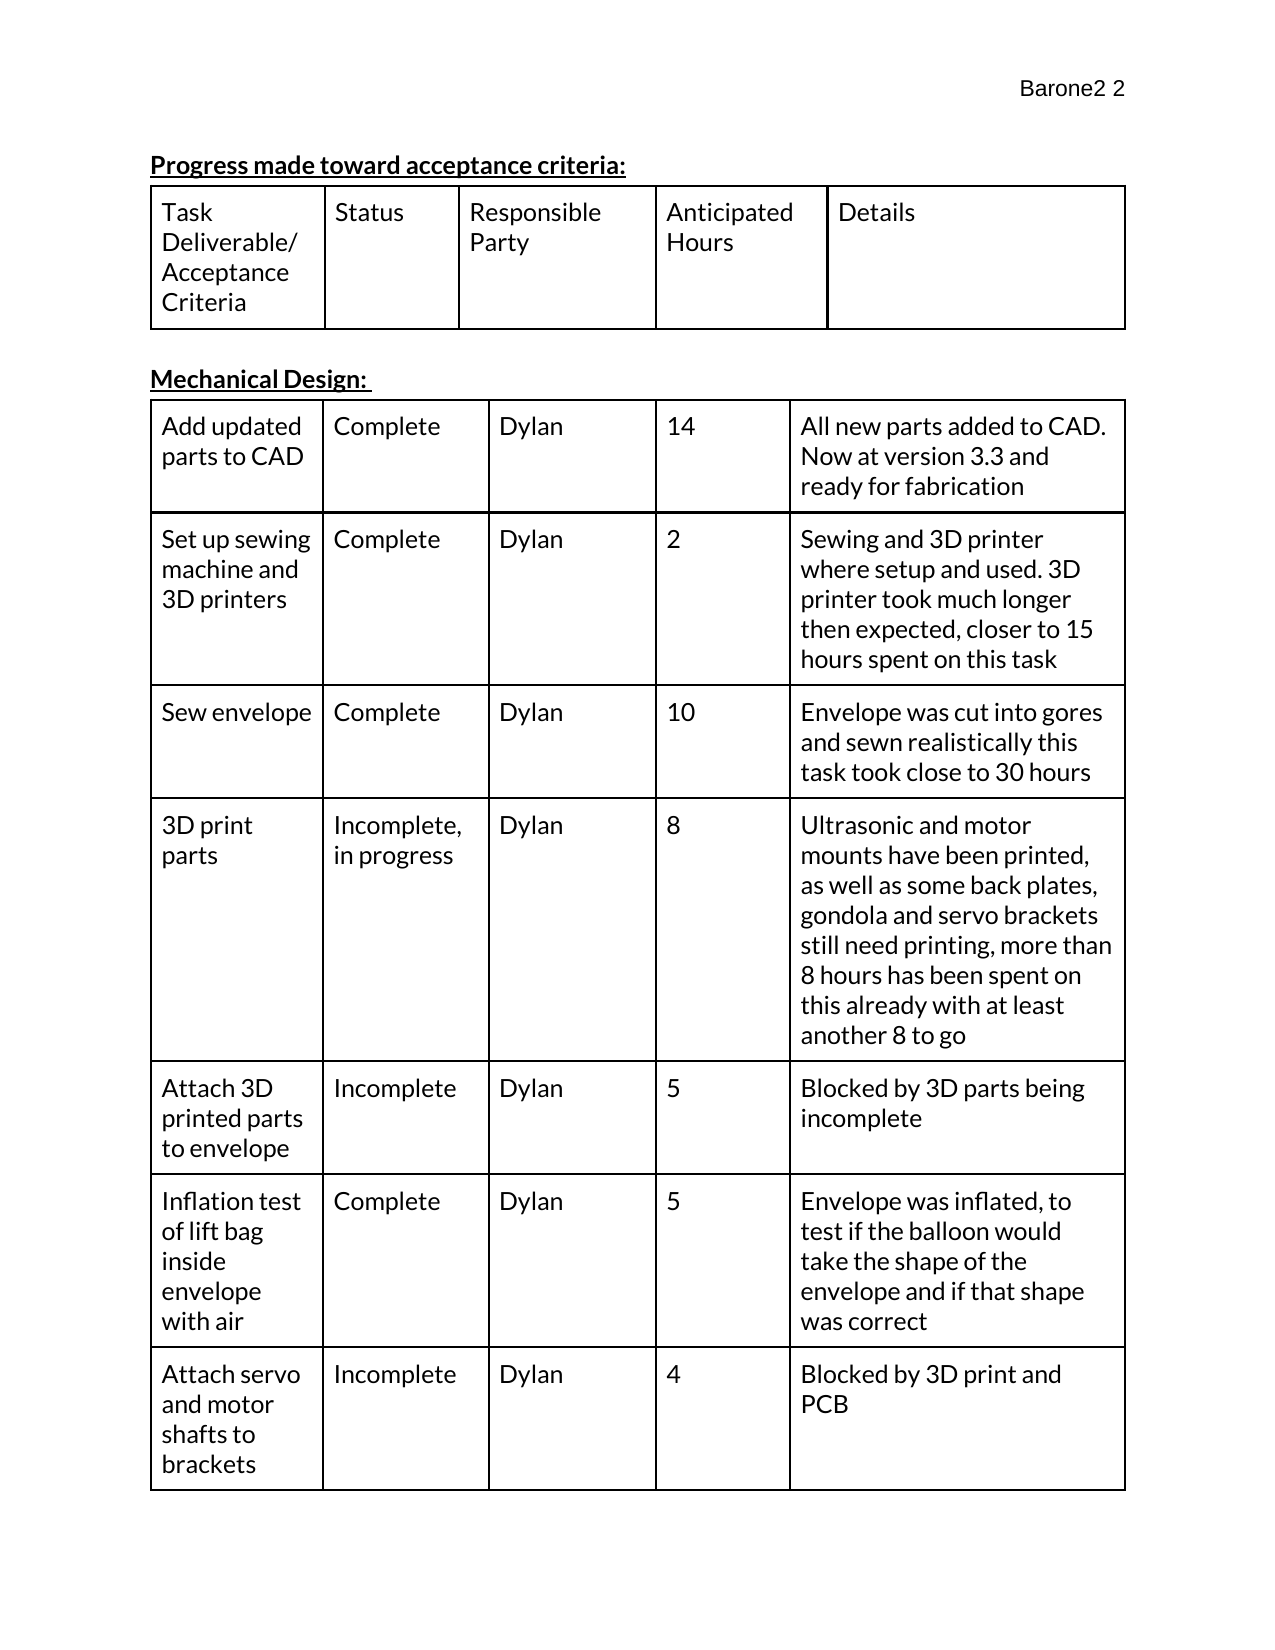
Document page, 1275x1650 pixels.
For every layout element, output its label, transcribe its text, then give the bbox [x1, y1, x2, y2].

table_cell Attach 3D printed parts to envelope [152, 1062, 322, 1173]
table_header Dylan [490, 401, 655, 511]
table_cell Dylan [490, 1175, 655, 1346]
table_cell Inflation test of lift bag inside envelope with air [152, 1175, 322, 1346]
table_cell Incomplete [324, 1348, 488, 1489]
table_cell 4 [657, 1348, 789, 1489]
table_header Task Deliverable/ Acceptance Criteria [152, 187, 324, 327]
table_header Add updated parts to CAD [152, 401, 322, 511]
table_header Status [326, 187, 458, 327]
table_cell 3D print parts [152, 799, 322, 1060]
table_cell 5 [657, 1175, 789, 1346]
table_cell Complete [324, 1175, 488, 1346]
table_cell Blocked by 3D parts being incomplete [791, 1062, 1124, 1173]
table_cell Attach servo and motor shafts to brackets [152, 1348, 322, 1489]
table_cell 2 [657, 514, 789, 684]
table_cell 8 [657, 799, 789, 1060]
table_cell Blocked by 3D print and PCB [791, 1348, 1124, 1489]
table_cell Dylan [490, 799, 655, 1060]
table_header All new parts added to CAD. Now at version 3.3 and ready for fabrication [791, 401, 1124, 511]
text Progress made toward acceptance criteria: [150, 150, 1125, 180]
table_cell Dylan [490, 1062, 655, 1173]
table_header Details [829, 187, 1124, 327]
table_cell Sewing and 3D printer where setup and used. 3D printer took much longer then expected, closer to 15 hours spent on this task [791, 514, 1124, 684]
table_cell Complete [324, 514, 488, 684]
table_header Responsible Party [460, 187, 655, 327]
text Mechanical Design: [150, 364, 1125, 394]
table_cell Incomplete, in progress [324, 799, 488, 1060]
table_header 14 [657, 401, 789, 511]
table_cell Dylan [490, 686, 655, 797]
table_cell 10 [657, 686, 789, 797]
table_cell 5 [657, 1062, 789, 1173]
table_header Anticipated Hours [657, 187, 826, 327]
table_cell Dylan [490, 514, 655, 684]
table_cell Ultrasonic and motor mounts have been printed, as well as some back plates, gondola and servo brackets still need printing, more than 8 hours has been spent on this already with at least another 8 to go [791, 799, 1124, 1060]
table_header Complete [324, 401, 488, 511]
table_cell Incomplete [324, 1062, 488, 1173]
table_cell Dylan [490, 1348, 655, 1489]
table_cell Envelope was inflated, to test if the balloon would take the shape of the envelope and if that shape was correct [791, 1175, 1124, 1346]
table_cell Envelope was cut into gores and sewn realistically this task took close to 30 hours [791, 686, 1124, 797]
table_cell Complete [324, 686, 488, 797]
table_cell Sew envelope [152, 686, 322, 797]
table_cell Set up sewing machine and 3D printers [152, 514, 322, 684]
